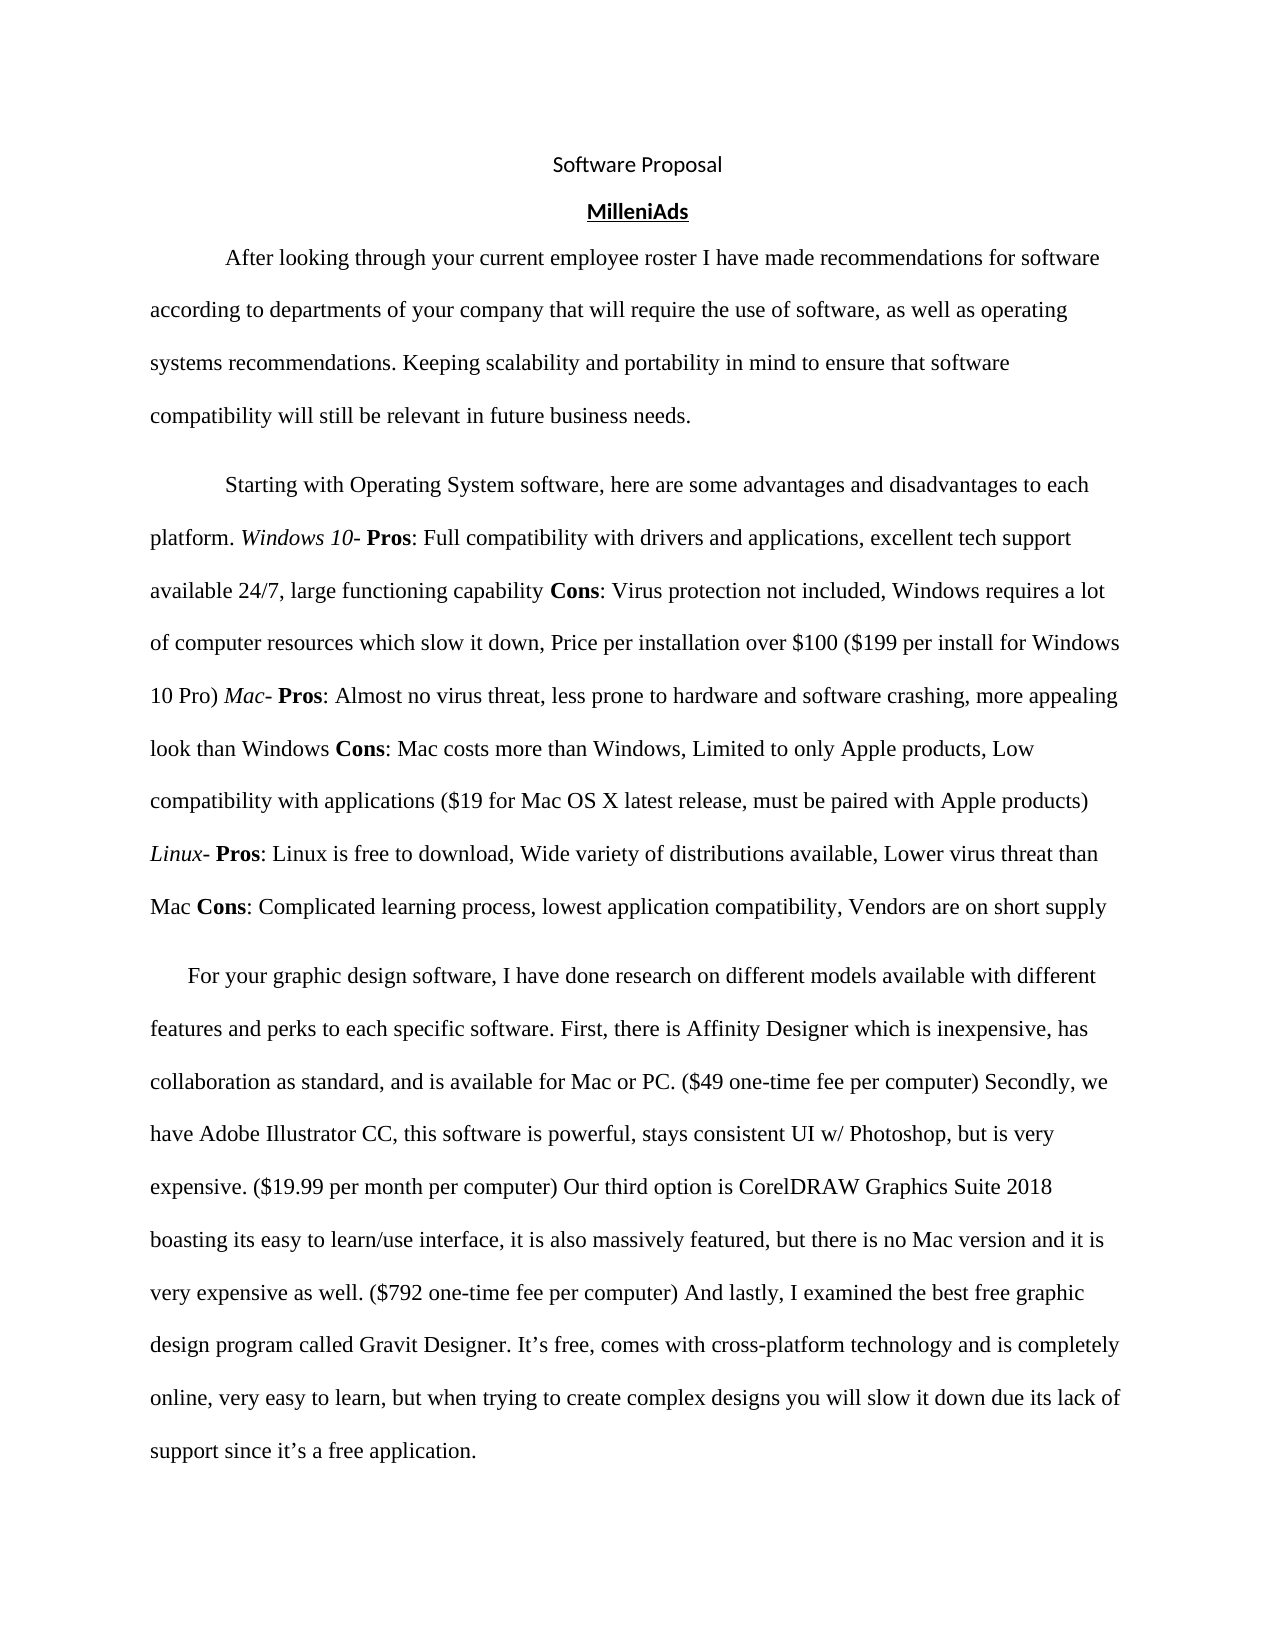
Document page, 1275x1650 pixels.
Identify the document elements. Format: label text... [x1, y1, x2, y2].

text Starting with Operating System software, here are some advantages and disadvantages to each platform. Windows 10- Pros: Full compatibility with drivers and applications, excellent tech support available 24/7, large functioning capability Cons: Virus protection not included, Windows requires a lot of computer resources which slow it down, Price per installation over $100 ($199 per install for Windows 10 Pro) Mac- Pros: Almost no virus threat, less prone to hardware and software crashing, more appealing look than Windows Cons: Mac costs more than Windows, Limited to only Apple products, Low compatibility with applications ($19 for Mac OS X latest release, must be paired with Apple products) Linux- Pros: Linux is free to download, Wide variety of distributions available, Lower virus threat than Mac Cons: Complicated learning process, lowest application compatibility, Vendors are on short supply [150, 471, 1125, 919]
text MilleniAds [150, 197, 1125, 225]
text For your graphic design software, I have done research on different models available with different features and perks to each specific software. First, there is Affinity Designer which is inexpensive, has collaboration as standard, and is available for Mac or PC. ($49 one-time fee per computer) Secondly, we have Adobe Illustrator CC, this software is powerful, stays consistent UI w/ Photoshop, but is very expensive. ($19.99 per month per computer) Our third option is CorelDRAW Graphics Suite 2018 boasting its easy to learn/use interface, it is also massively featured, but there is no Mac version and it is very expensive as well. ($792 one-time fee per computer) And lastly, I examined the best free graphic design program called Gravit Designer. It’s free, comes with cross-platform technology and is completely online, very easy to learn, but when trying to create complex designs you will slow it down due its lack of support since it’s a free application. [150, 962, 1125, 1463]
text Software Proposal [150, 150, 1125, 178]
text After looking through your current employee roster I have made recommendations for software according to departments of your company that will require the use of software, as well as operating systems recommendations. Keeping scalability and portability in mind to ensure that software compatibility will still be relevant in future business needs. [150, 244, 1125, 428]
